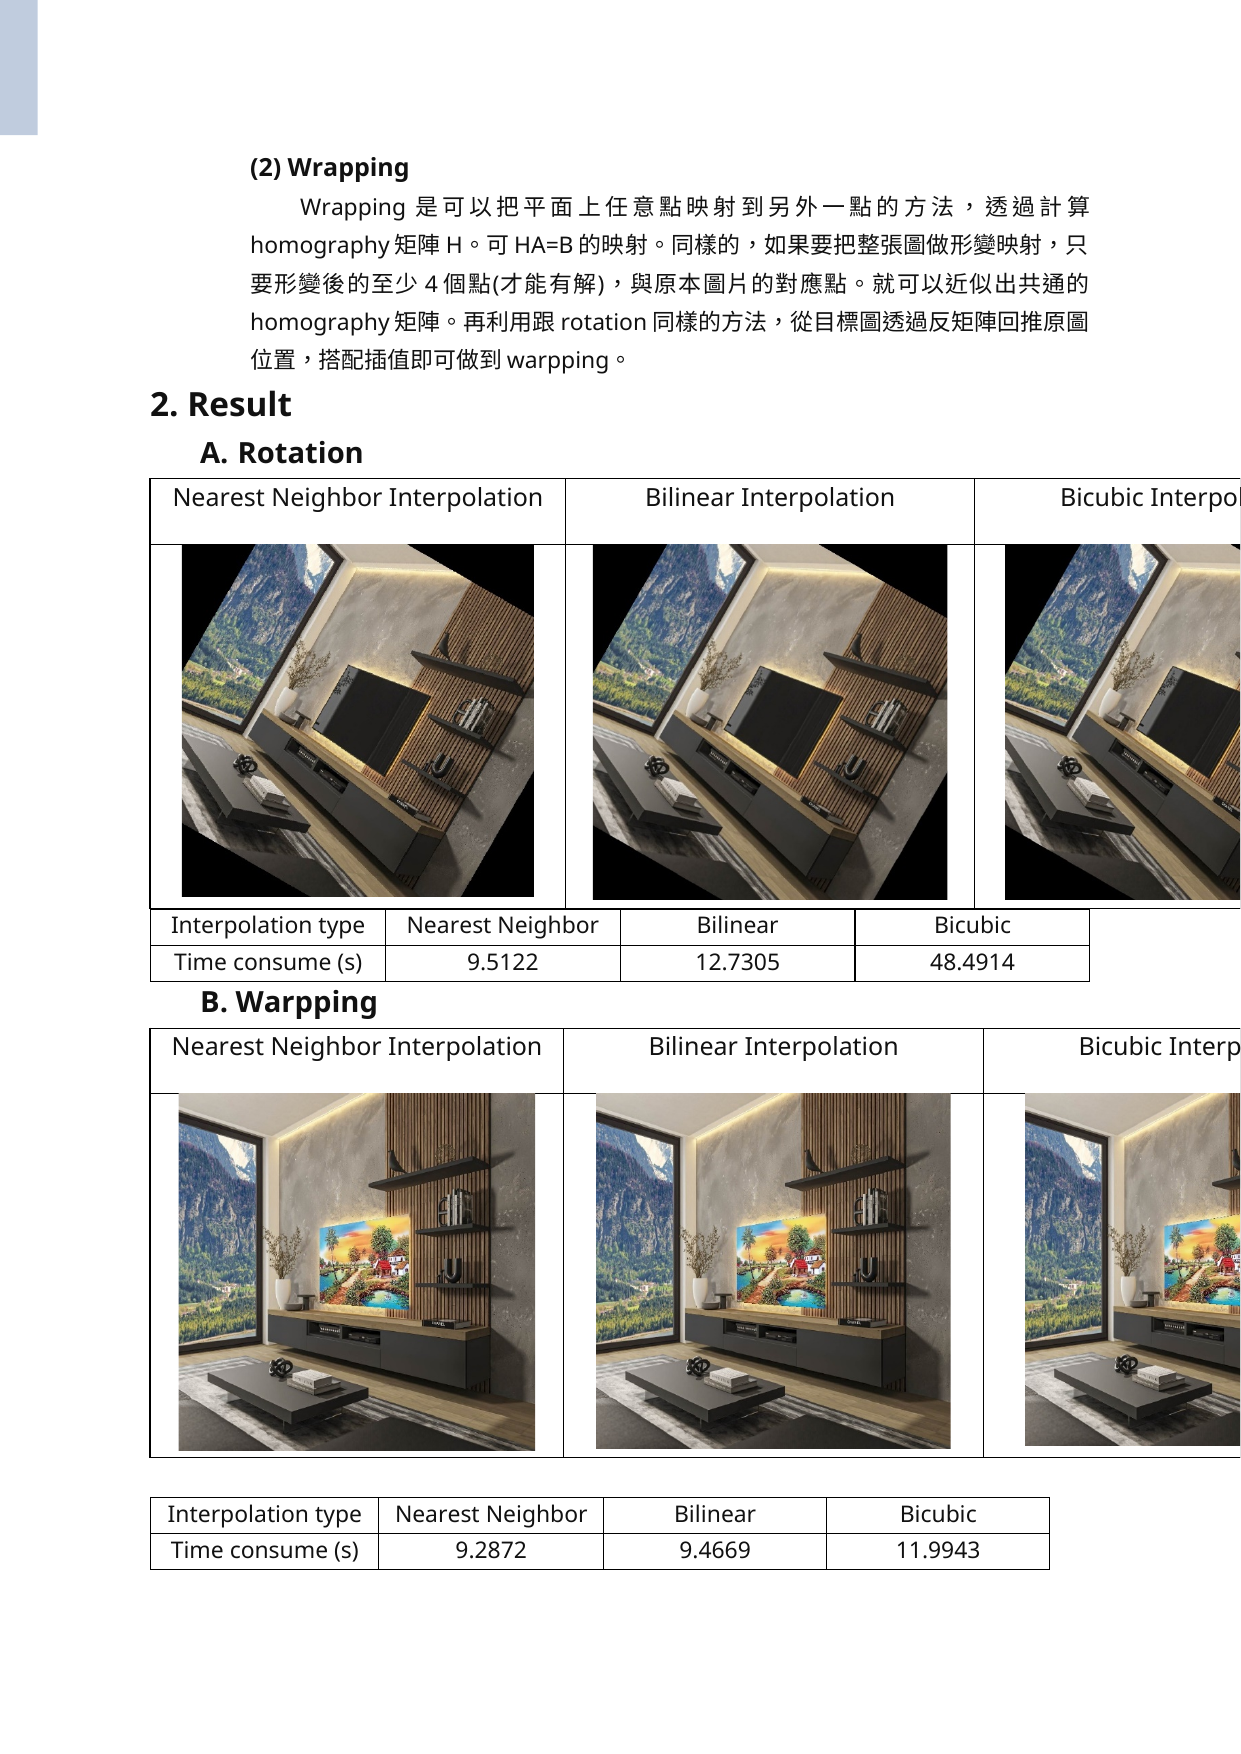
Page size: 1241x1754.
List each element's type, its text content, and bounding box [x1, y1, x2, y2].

picture [592, 544, 948, 900]
table_header Bicubic [827, 1498, 1049, 1533]
table_cell Time consume (s) [151, 946, 385, 981]
table_header Bilinear [604, 1498, 826, 1533]
table_header Bicubic [856, 910, 1089, 944]
text 2. Result [150, 380, 1090, 426]
table_cell 9.2872 [379, 1534, 603, 1569]
table_cell Time consume (s) [151, 1534, 378, 1569]
table_header Nearest Neighbor Interpolation [151, 1029, 563, 1093]
list Rotation [200, 433, 1090, 472]
table_cell [151, 1094, 563, 1457]
table_cell [975, 545, 1240, 907]
table_cell [564, 1094, 983, 1457]
table_cell 11.9943 [827, 1534, 1049, 1569]
table_header Bilinear [621, 910, 854, 944]
table_header Nearest Neighbor Interpolation [151, 479, 565, 544]
table_cell 48.4914 [856, 946, 1089, 981]
table_header Interpolation type [151, 1498, 378, 1533]
table_header Bilinear Interpolation [564, 1029, 983, 1093]
table_header Nearest Neighbor [379, 1498, 603, 1533]
picture [181, 544, 534, 897]
picture [1005, 544, 1241, 900]
table_cell [151, 545, 565, 907]
text Wrapping是可以把平面上任意點映射到另外一點的方法，透過計算homography矩陣H。可HA=B的映射。同樣的，如果要把整張圖做形變映射，只要形變後的至少4個點(才能有解)，與原本圖片的對應點。就可以近似出共通的homography矩陣。再利用跟rotation同樣的方法，從目標圖透過反矩陣回推原圖位置，搭配插值即可做到warpping。 [250, 189, 1090, 375]
table_header Nearest Neighbor [386, 910, 620, 944]
table_cell [566, 545, 974, 907]
table_header Bicubic Interpolation [984, 1029, 1240, 1093]
table_header Bicubic Interpolation [975, 479, 1240, 544]
picture [1025, 1093, 1241, 1446]
table_cell 9.4669 [604, 1534, 826, 1569]
table_cell 9.5122 [386, 946, 620, 981]
picture [596, 1093, 951, 1449]
picture [178, 1093, 536, 1451]
table_cell [984, 1094, 1240, 1457]
list Wrapping [250, 150, 1090, 184]
text B. Warpping [150, 982, 1090, 1021]
table_cell 12.7305 [621, 946, 854, 981]
table_header Interpolation type [151, 910, 385, 944]
table_header Bilinear Interpolation [566, 479, 974, 544]
